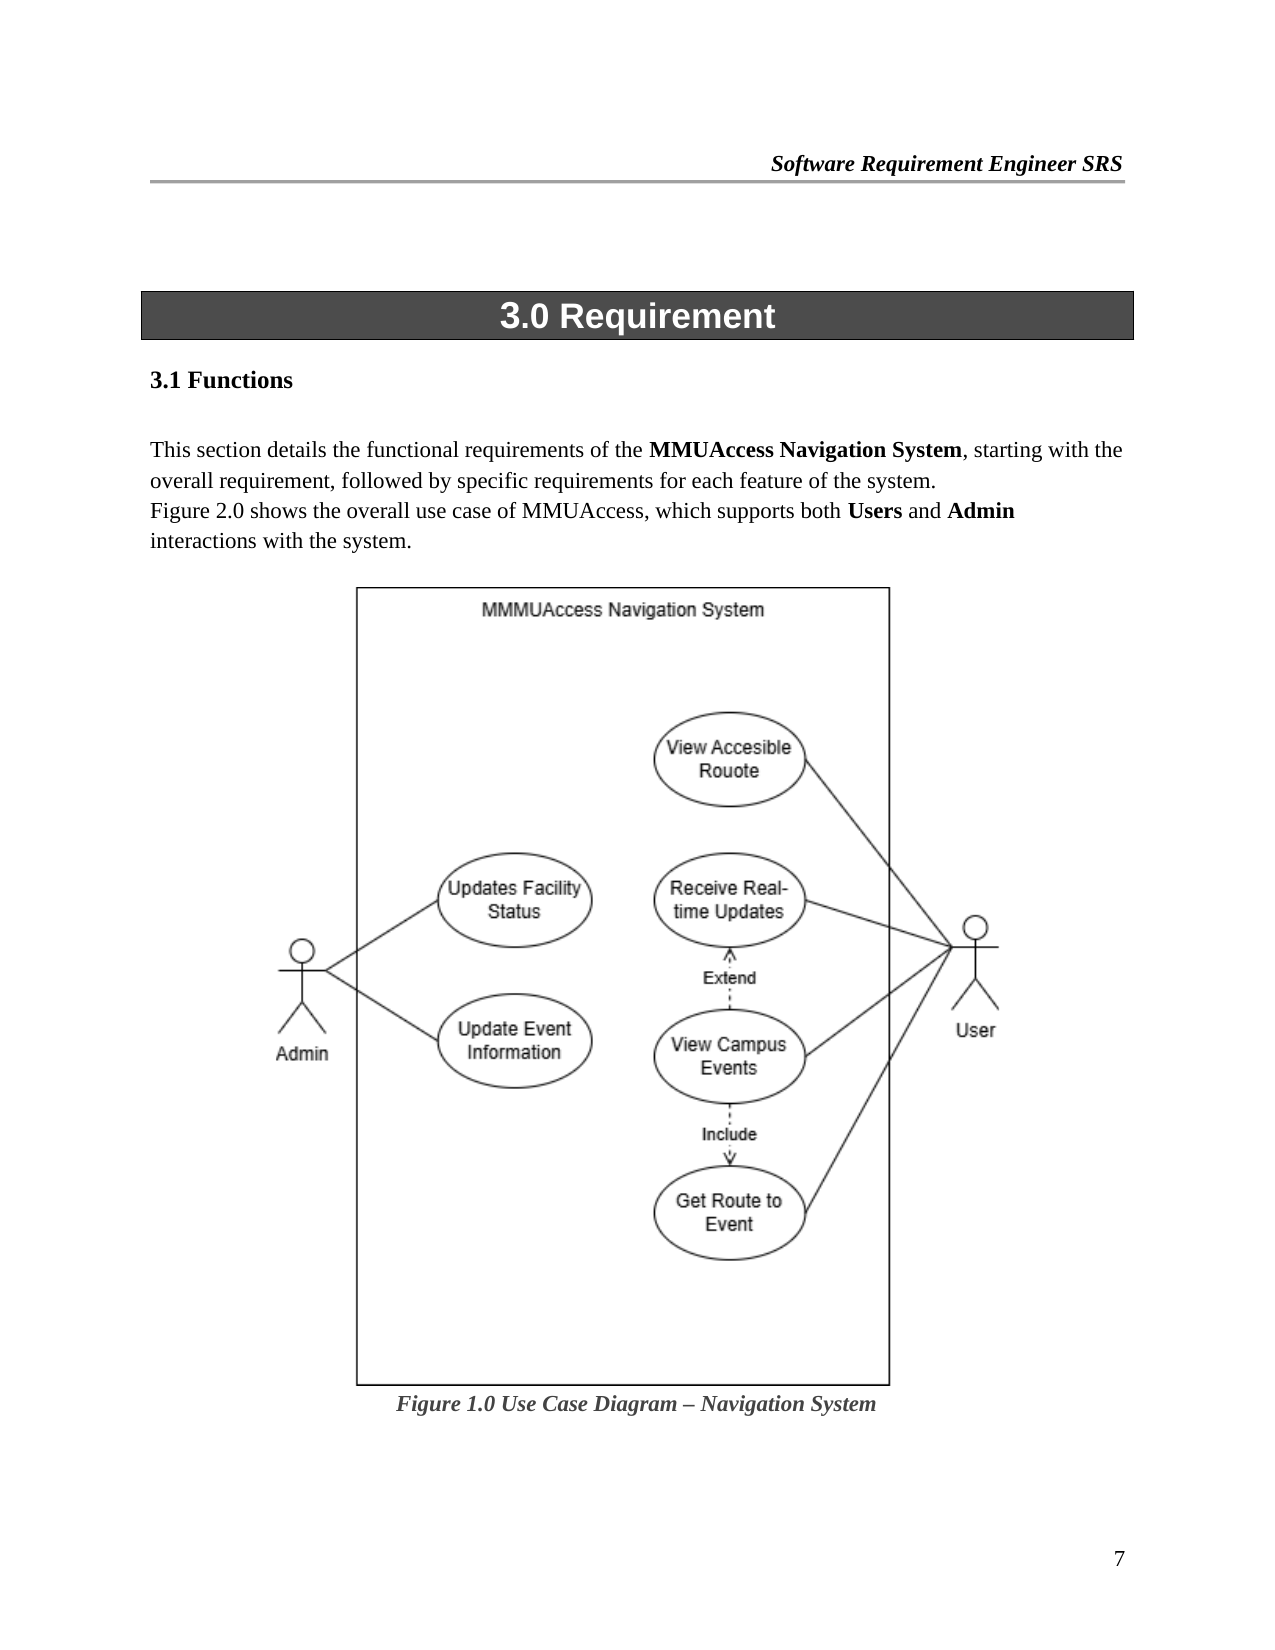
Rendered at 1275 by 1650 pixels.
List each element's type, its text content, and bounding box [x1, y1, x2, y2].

subtitle Figure 1.0 Use Case Diagram – Navigation System [150, 1390, 1125, 1416]
text This section details the functional requirements of the MMUAccess Navigation System, starting with the overall requirement, followed by specific requirements for each feature of the system. [150, 436, 1125, 493]
subtitle 3.0 Requirement [142, 292, 1133, 339]
picture [275, 587, 1000, 1386]
text Figure 2.0 shows the overall use case of MMUAccess, which supports both Users and Admin interactions with the system. [150, 497, 1125, 553]
subtitle 3.1 Functions [150, 365, 1111, 394]
